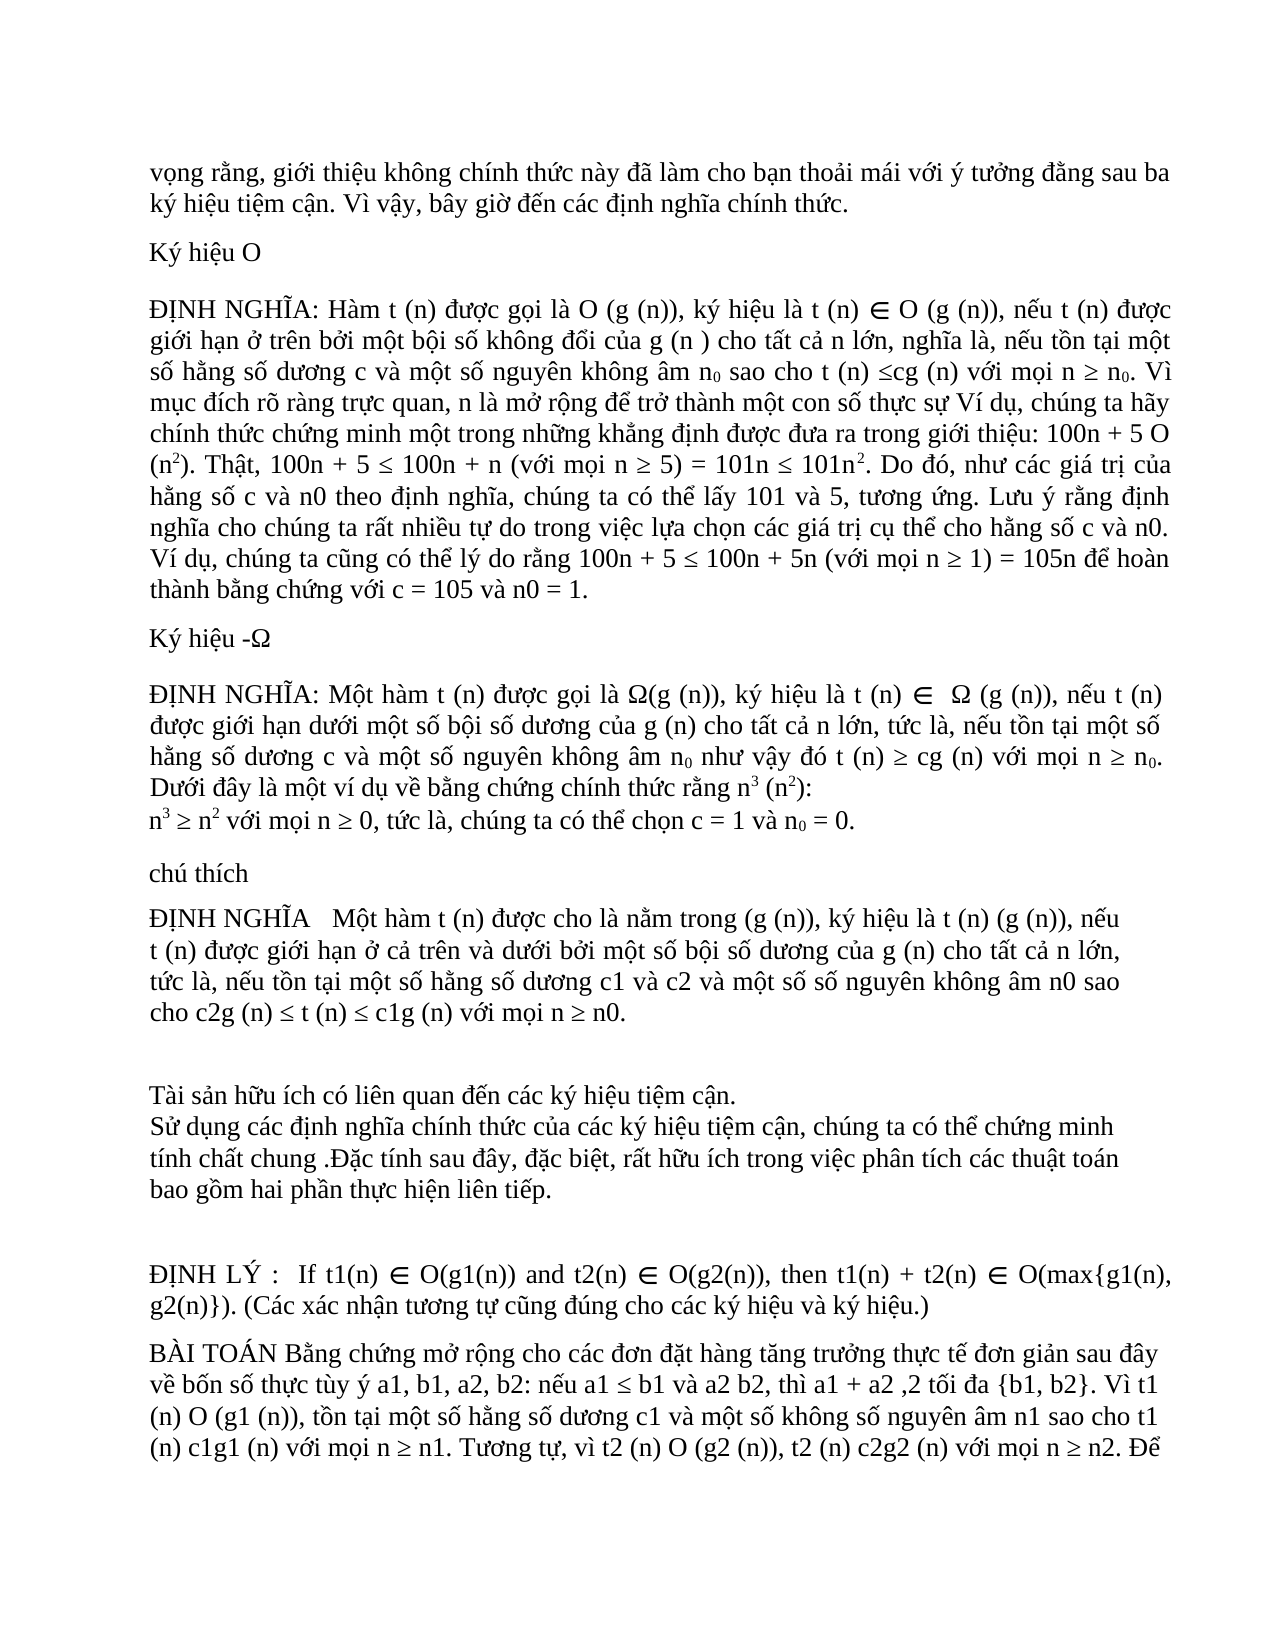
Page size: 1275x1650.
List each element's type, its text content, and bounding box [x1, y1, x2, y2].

text Tài sản hữu ích có liên quan đến các ký hiệu tiệm cận. Sử dụng các định nghĩa chính thức của các ký hiệu tiệm cận, chúng ta có thể chứng minh tính chất chung .Đặc tính sau đây, đặc biệt, rất hữu ích trong việc phân tích các thuật toán bao gồm hai phần thực hiện liên tiếp. [148, 1079, 1122, 1204]
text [148, 156, 1172, 219]
text n3 ≥ n2 với mọi n ≥ 0, tức là, chúng ta có thể chọn c = 1 và n0 = 0. [148, 804, 1172, 835]
subtitle chú thích [148, 857, 1172, 888]
text ĐỊNH NGHĨA Một hàm t (n) được cho là nằm trong (g (n)), ký hiệu là t (n) (g (n)), nếu t (n) được giới hạn ở cả trên và dưới bởi một số bội số dương của g (n) cho tất cả n lớn, tức là, nếu tồn tại một số hằng số dương c1 và c2 và một số số nguyên không âm n0 sao cho c2g (n) ≤ t (n) ≤ c1g (n) với mọi n ≥ n0. [148, 903, 1122, 1027]
text ĐỊNH LÝ : If t1(n) ∈ O(g1(n)) and t2(n) ∈ O(g2(n)), then t1(n) + t2(n) ∈ O(max{g1(n), g2(n)}). (Các xác nhận tương tự cũng đúng cho các ký hiệu và ký hiệu.) [148, 1256, 1172, 1320]
text ĐỊNH NGHĨA: Một hàm t (n) được gọi là Ω(g (n)), ký hiệu là t (n) ∈ Ω (g (n)), nếu t (n) được giới hạn dưới một số bội số dương của g (n) cho tất cả n lớn, tức là, nếu tồn tại một số hằng số dương c và một số nguyên không âm n0 như vậy đó t (n) ≥ cg (n) với mọi n ≥ n0. Dưới đây là một ví dụ về bằng chứng chính thức rằng n3 (n2): [148, 677, 1163, 803]
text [148, 1337, 1161, 1462]
subtitle Ký hiệu O [148, 236, 901, 267]
subtitle Ký hiệu -Ω [148, 622, 901, 653]
text ĐỊNH NGHĨA: Hàm t (n) được gọi là O (g (n)), ký hiệu là t (n) ∈ O (g (n)), nếu t (n) được giới hạn ở trên bởi một bội số không đổi của g (n ) cho tất cả n lớn, nghĩa là, nếu tồn tại một số hằng số dương c và một số nguyên không âm n0 sao cho t (n) ≤cg (n) với mọi n ≥ n0. Vì mục đích rõ ràng trực quan, n là mở rộng để trở thành một con số thực sự Ví dụ, chúng ta hãy chính thức chứng minh một trong những khẳng định được đưa ra trong giới thiệu: 100n + 5 O (n2). Thật, 100n + 5 ≤ 100n + n (với mọi n ≥ 5) = 101n ≤ 101n2. Do đó, như các giá trị của hằng số c và n0 theo định nghĩa, chúng ta có thể lấy 101 và 5, tương ứng. Lưu ý rằng định nghĩa cho chúng ta rất nhiều tự do trong việc lựa chọn các giá trị cụ thể cho hằng số c và n0. Ví dụ, chúng ta cũng có thể lý do rằng 100n + 5 ≤ 100n + 5n (với mọi n ≥ 1) = 105n để hoàn thành bằng chứng với c = 105 và n0 = 1. [148, 291, 1172, 604]
